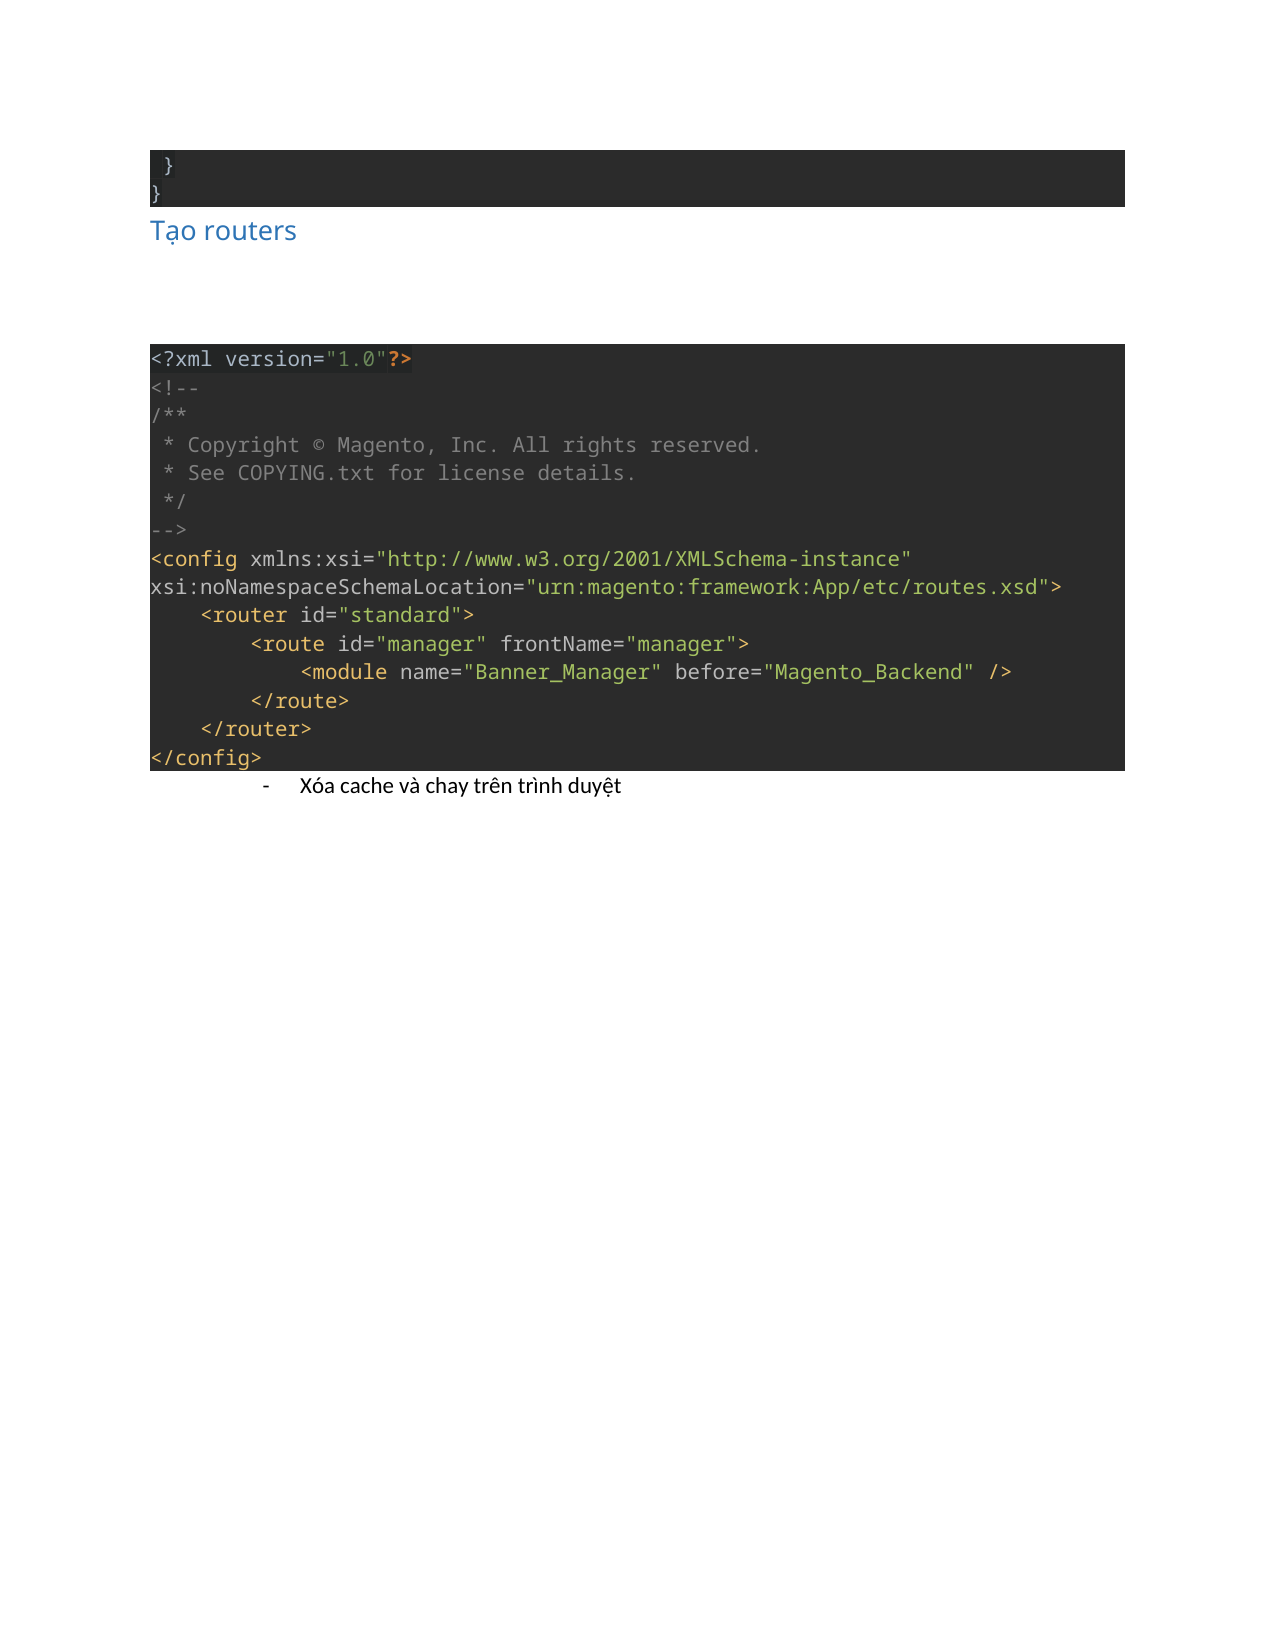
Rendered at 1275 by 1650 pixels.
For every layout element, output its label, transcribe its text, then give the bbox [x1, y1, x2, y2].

text } } [150, 150, 1125, 207]
list Xóa cache và chay trên trình duyệt [262, 771, 1125, 799]
text <?xml version="1.0"?> <!-- /** * Copyright © Magento, Inc. All rights reserved. * See COPYING.txt for license details. */ --> <config xmlns:xsi="http://www.w3.org/2001/XMLSchema-instance" xsi:noNamespaceSchemaLocation="urn:magento:framework:App/etc/routes.xsd"> <router id="standard"> <route id="manager" frontName="manager"> <module name="Banner_Manager" before="Magento_Backend" /> </route> </router> </config> [150, 344, 1125, 771]
subtitle Tạo routers [150, 211, 1125, 248]
